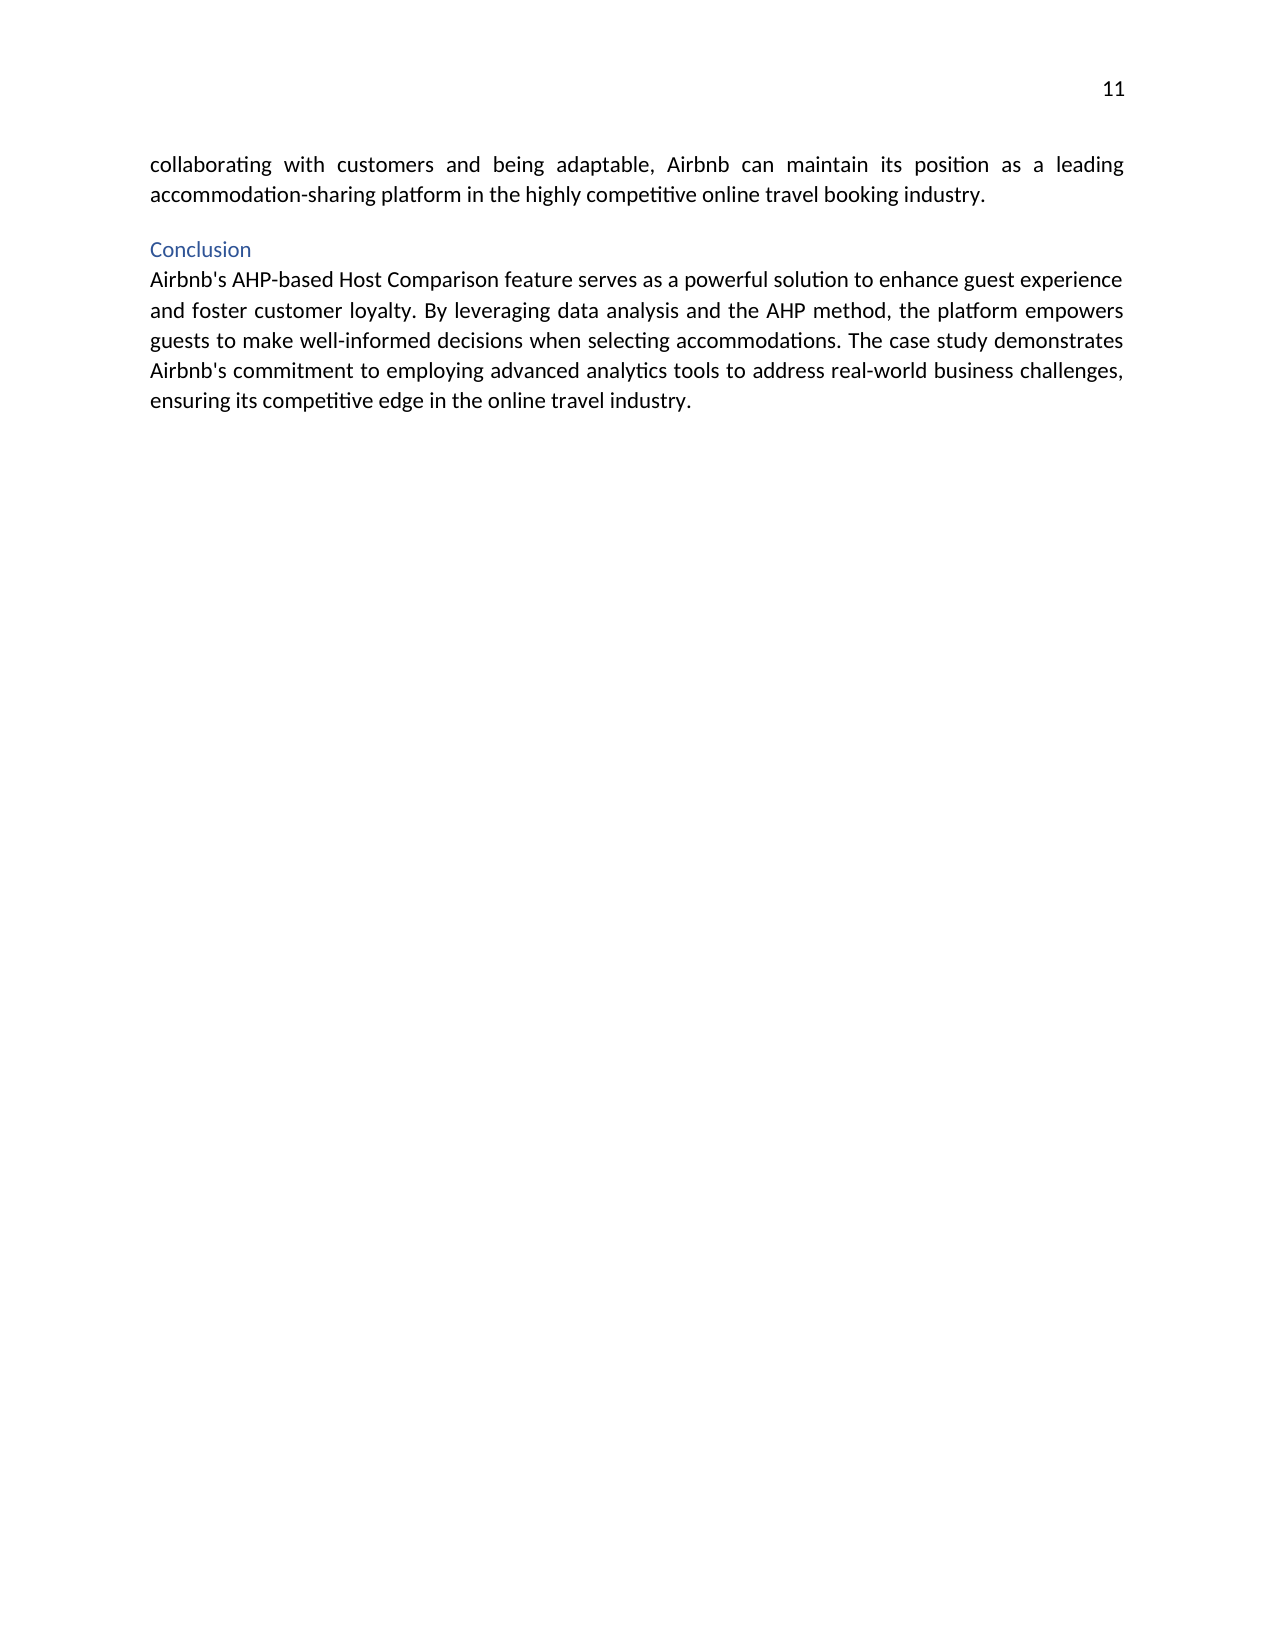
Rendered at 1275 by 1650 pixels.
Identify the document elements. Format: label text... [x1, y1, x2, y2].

subtitle Conclusion [150, 235, 1125, 263]
text Airbnb's AHP-based Host Comparison feature serves as a powerful solution to enhance guest experience and foster customer loyalty. By leveraging data analysis and the AHP method, the platform empowers guests to make well-informed decisions when selecting accommodations. The case study demonstrates Airbnb's commitment to employing advanced analytics tools to address real-world business challenges, ensuring its competitive edge in the online travel industry. [150, 266, 1125, 414]
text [150, 150, 1125, 208]
